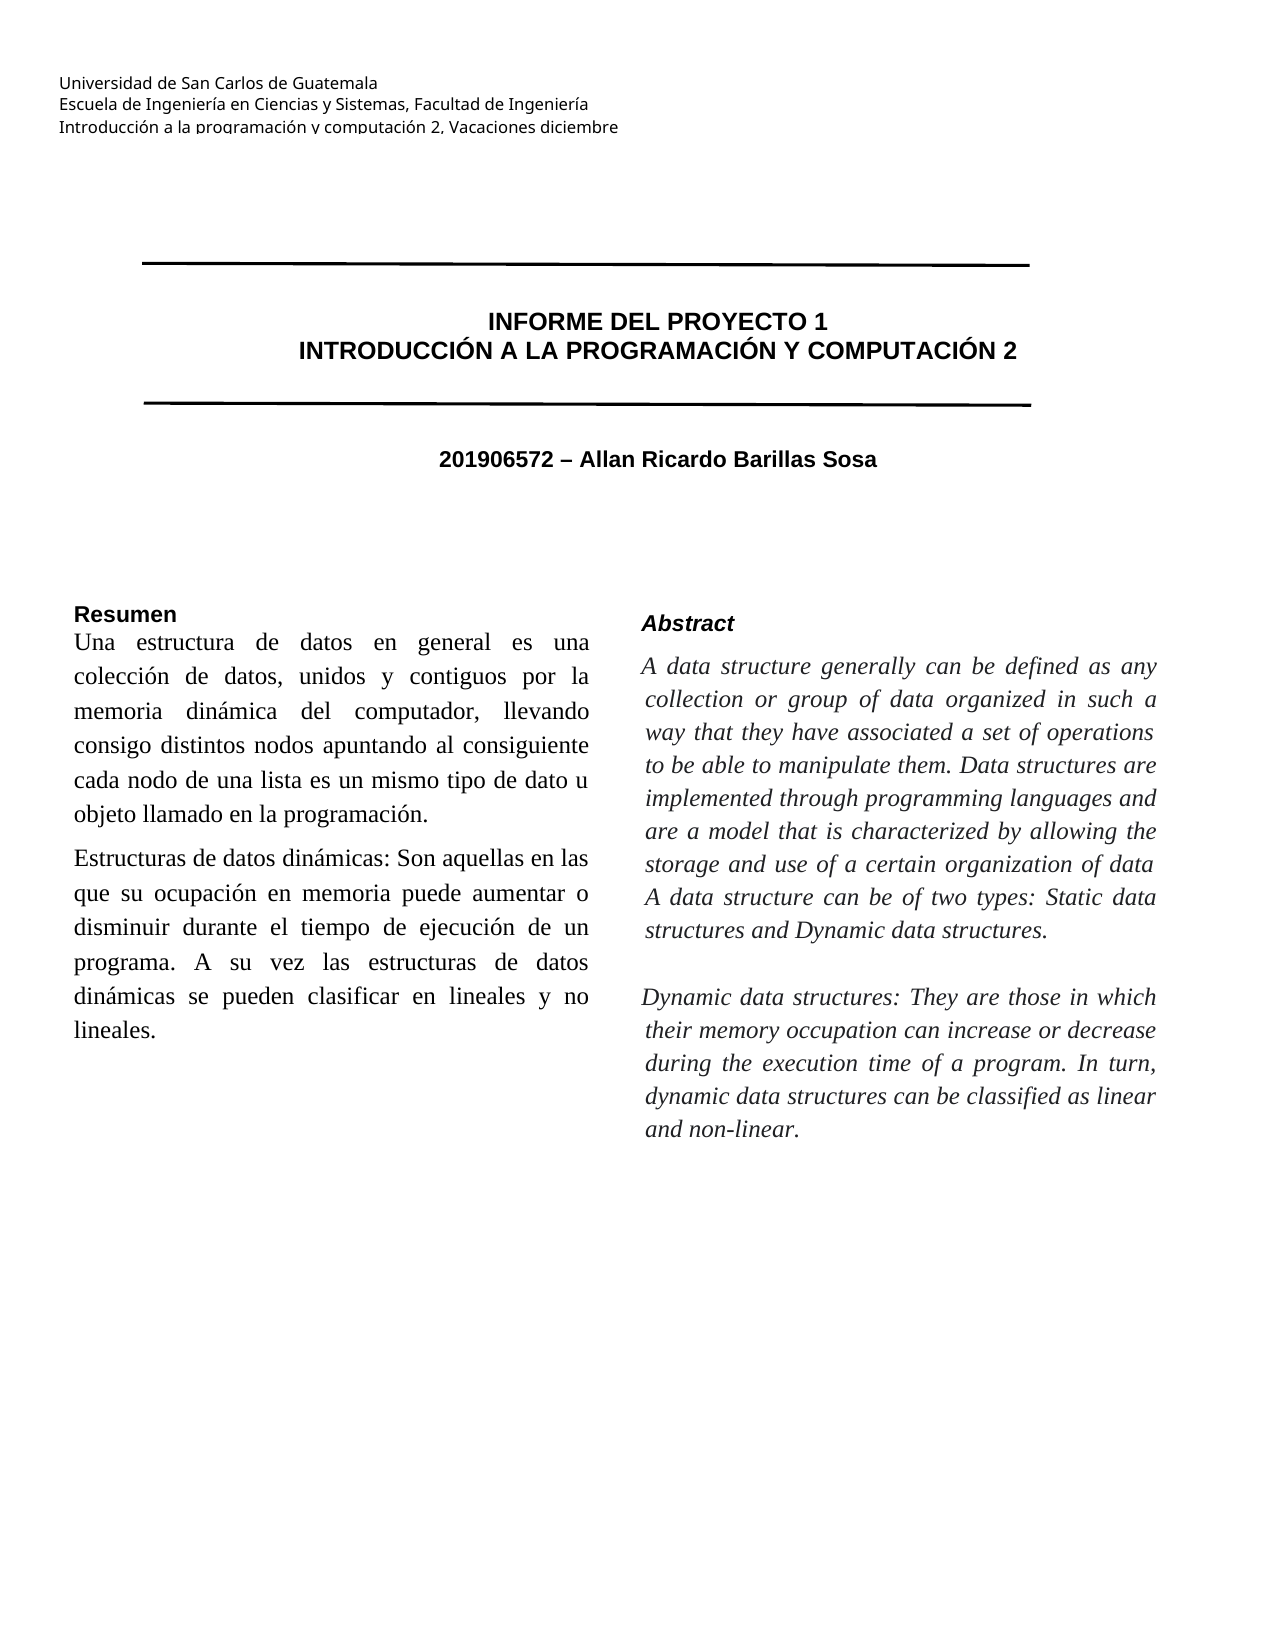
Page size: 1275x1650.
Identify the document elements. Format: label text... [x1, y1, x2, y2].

text A data structure generally can be defined as any collection or group of data organized in such a way that they have associated a set of operations to be able to manipulate them. Data structures are implemented through programming languages and are a model that is characterized by allowing the storage and use of a certain organization of data A data structure can be of two types: Static data structures and Dynamic data structures. [641, 651, 1157, 944]
text Abstract [641, 610, 1225, 637]
text Estructuras de datos dinámicas: Son aquellas en las que su ocupación en memoria puede aumentar o disminuir durante el tiempo de ejecución de un programa. A su vez las estructuras de datos dinámicas se pueden clasificar en lineales y no lineales. [74, 843, 589, 1044]
text 201906572 – Allan Ricardo Barillas Sosa [437, 446, 878, 472]
title INFORME DEL PROYECTO 1 INTRODUCCIÓN A LA PROGRAMACIÓN Y COMPUTACIÓN 2 [299, 307, 1018, 365]
text Resumen [74, 601, 593, 627]
text Una estructura de datos en general es una colección de datos, unidos y contiguos por la memoria dinámica del computador, llevando consigo distintos nodos apuntando al consiguiente cada nodo de una lista es un mismo tipo de dato u objeto llamado en la programación. [74, 627, 589, 828]
text Dynamic data structures: They are those in which their memory occupation can increase or decrease during the execution time of a program. In turn, dynamic data structures can be classified as linear and non-linear. [641, 982, 1157, 1143]
